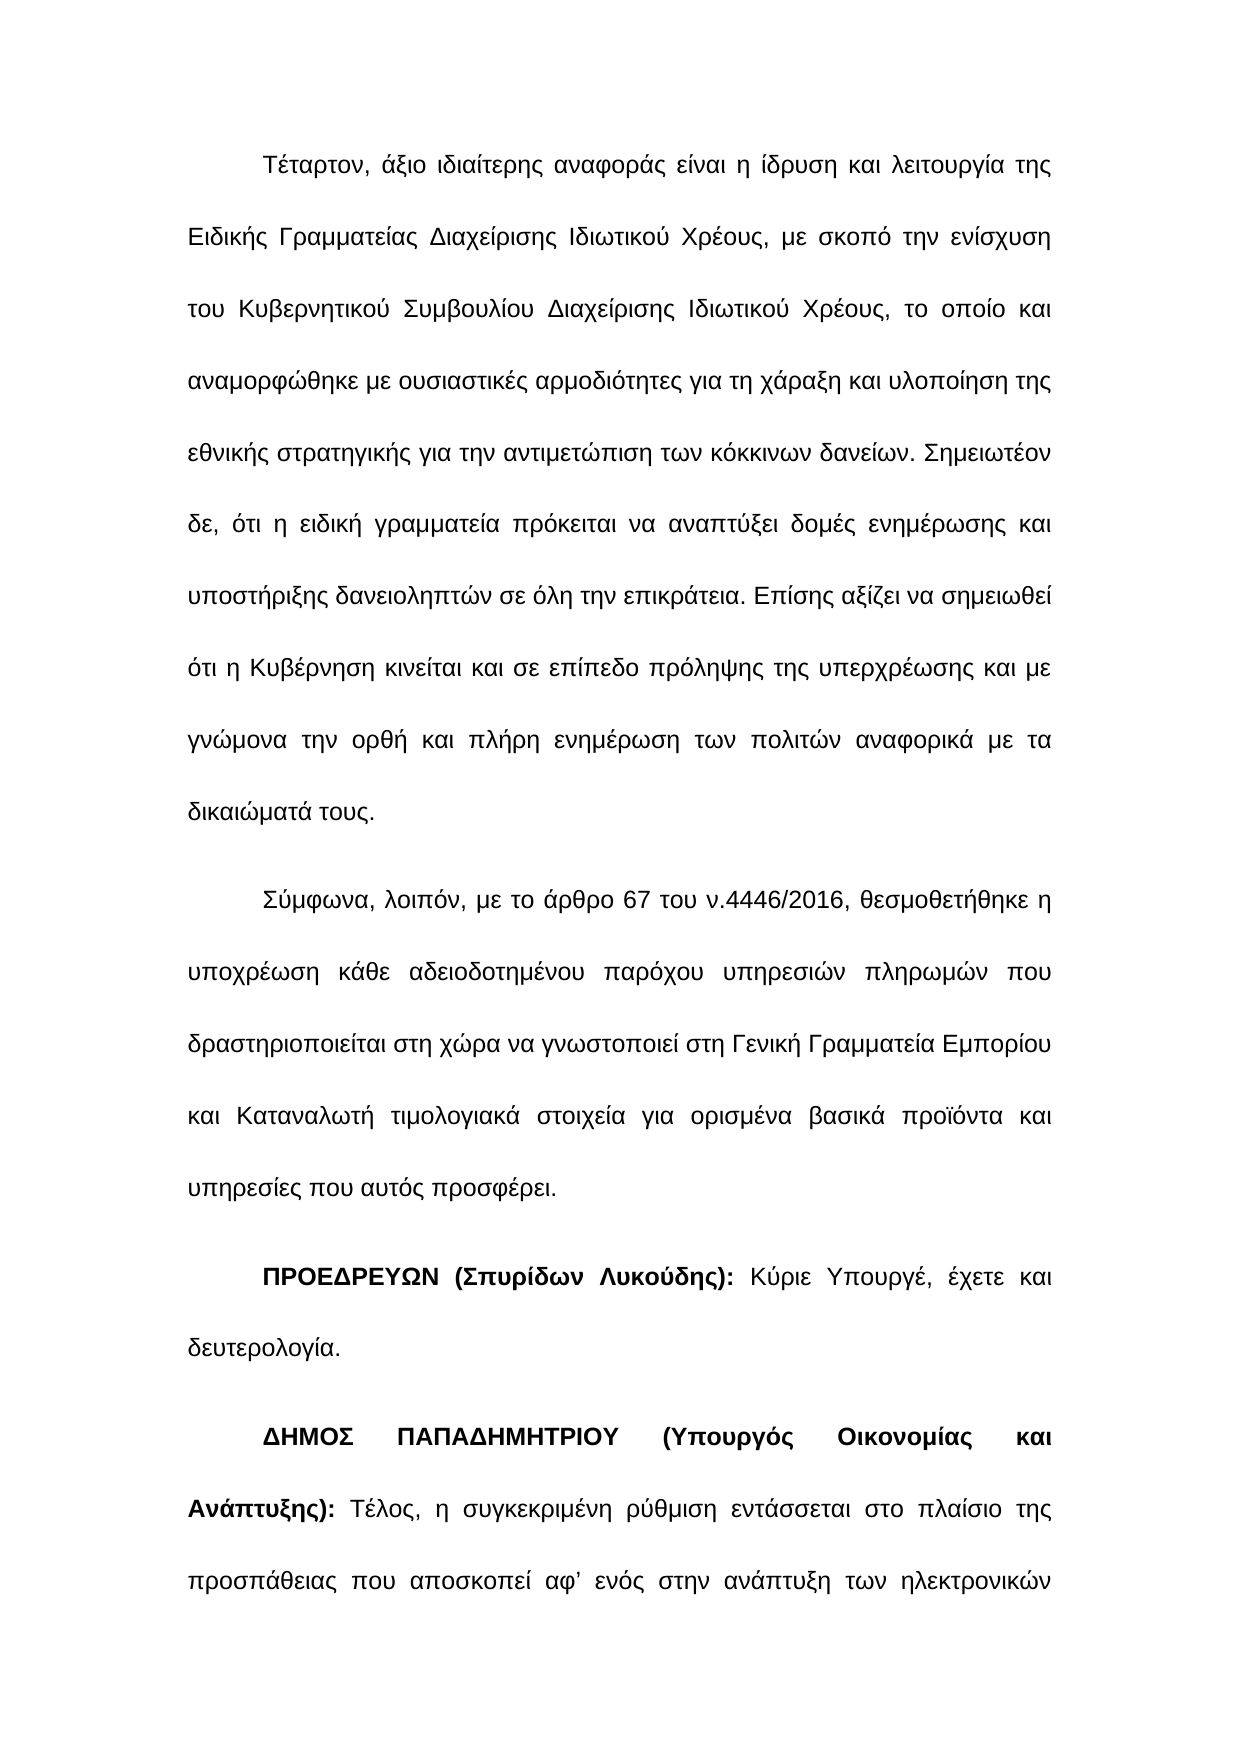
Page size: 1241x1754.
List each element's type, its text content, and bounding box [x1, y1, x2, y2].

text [187, 1422, 1053, 1594]
text Τέταρτον, άξιο ιδιαίτερης αναφοράς είναι η ίδρυση και λειτουργία της Ειδικής Γραμματείας Διαχείρισης Ιδιωτικού Χρέους, με σκοπό την ενίσχυση του Κυβερνητικού Συμβουλίου Διαχείρισης Ιδιωτικού Χρέους, το οποίο και αναμορφώθηκε με ουσιαστικές αρμοδιότητες για τη χάραξη και υλοποίηση της εθνικής στρατηγικής για την αντιμετώπιση των κόκκινων δανείων. Σημειωτέον δε, ότι η ειδική γραμματεία πρόκειται να αναπτύξει δομές ενημέρωσης και υποστήριξης δανειοληπτών σε όλη την επικράτεια. Επίσης αξίζει να σημειωθεί ότι η Κυβέρνηση κινείται και σε επίπεδο πρόληψης της υπερχρέωσης και με γνώμονα την ορθή και πλήρη ενημέρωση των πολιτών αναφορικά με τα δικαιώματά τους. [187, 150, 1053, 826]
text Σύμφωνα, λοιπόν, με το άρθρο 67 του ν.4446/2016, θεσμοθετήθηκε η υποχρέωση κάθε αδειοδοτημένου παρόχου υπηρεσιών πληρωμών που δραστηριοποιείται στη χώρα να γνωστοποιεί στη Γενική Γραμματεία Εμπορίου και Καταναλωτή τιμολογιακά στοιχεία για ορισμένα βασικά προϊόντα και υπηρεσίες που αυτός προσφέρει. [187, 885, 1053, 1202]
text ΠΡΟΕΔΡΕΥΩΝ (Σπυρίδων Λυκούδης): Κύριε Υπουργέ, έχετε και δευτερολογία. [187, 1261, 1053, 1362]
